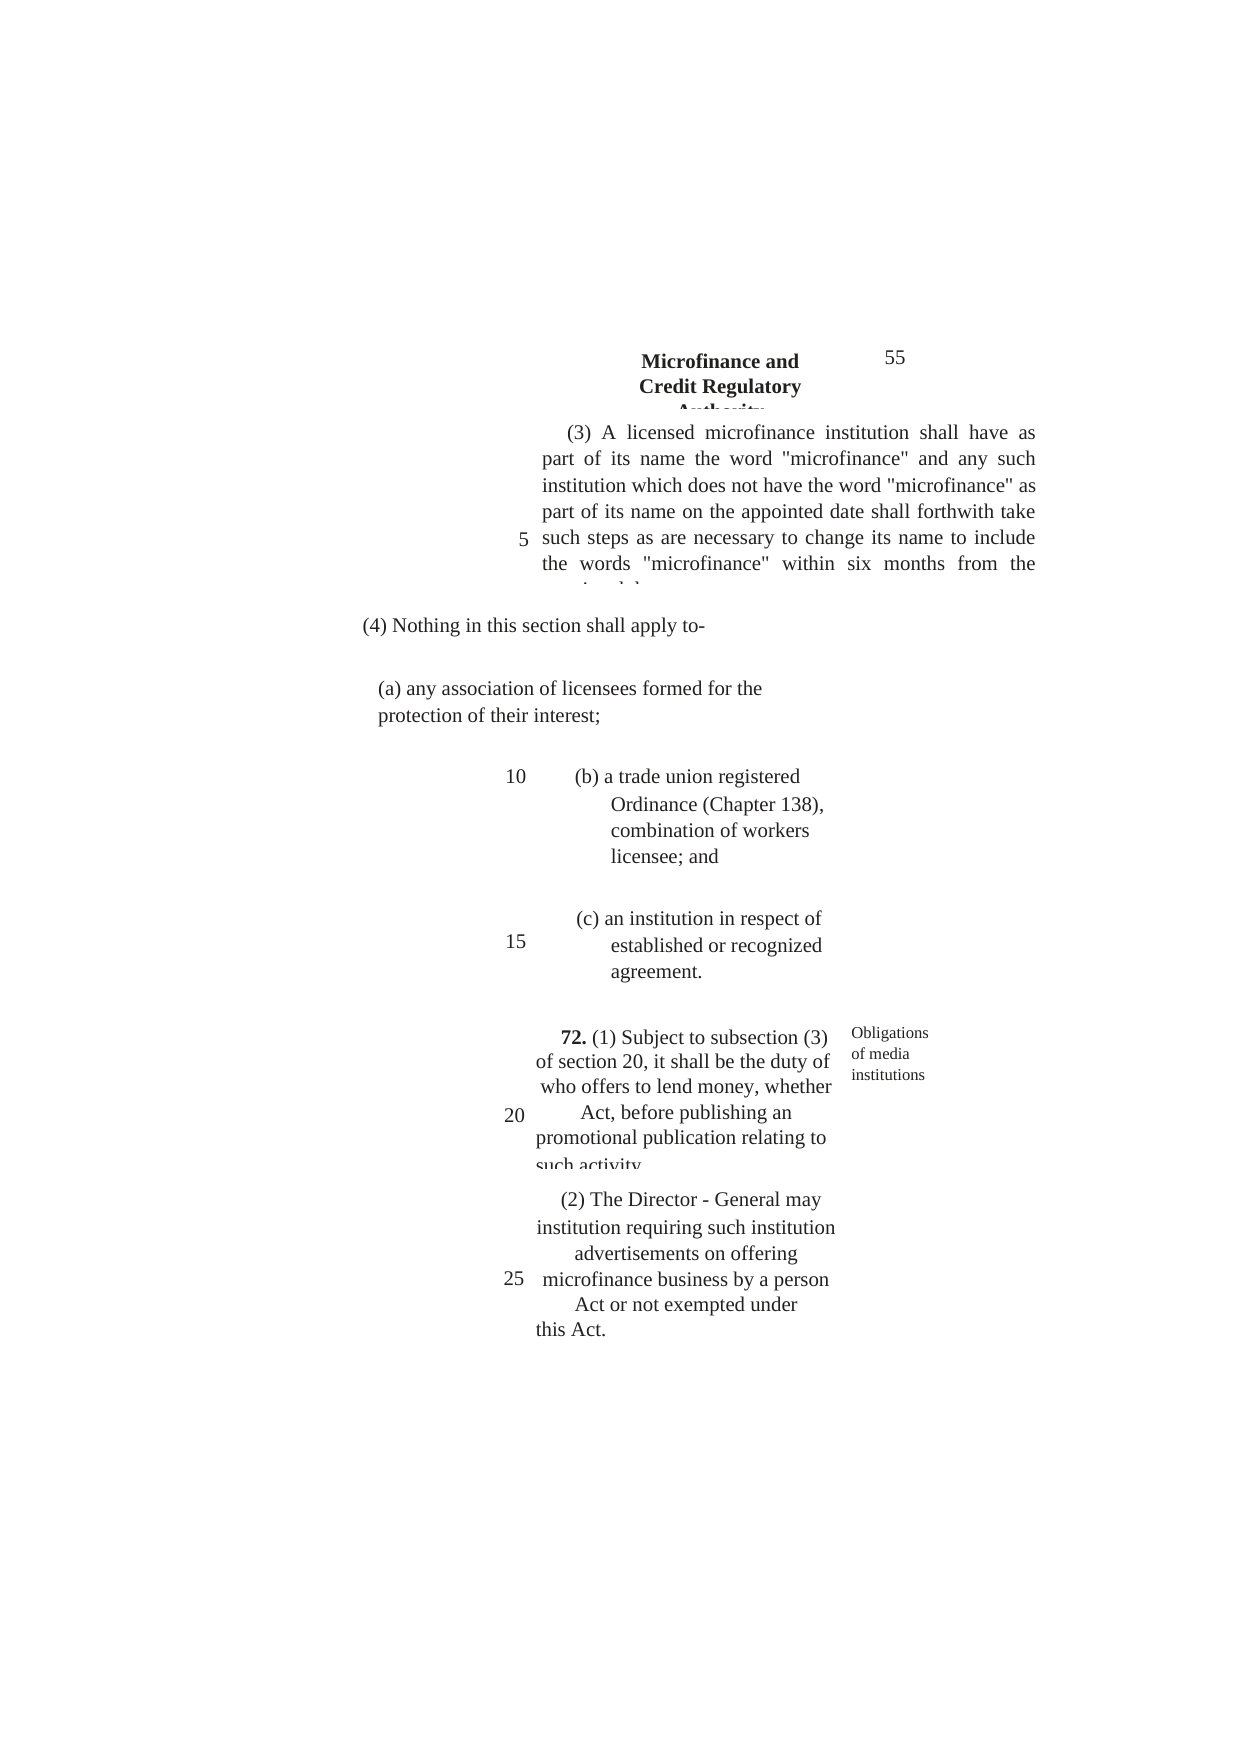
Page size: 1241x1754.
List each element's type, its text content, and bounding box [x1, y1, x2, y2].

table_cell promotional publication relating to such activity. [529, 1125, 843, 1169]
table_cell agreement. [529, 959, 843, 1003]
table_cell Act, before publishing an advertisement or any business [529, 1100, 843, 1125]
table_cell Ordinance (Chapter 138), which is an association or [529, 792, 843, 818]
table_cell (2) The Director - General may send a notice to any media [529, 1169, 843, 1215]
table_header Microfinance and Credit Regulatory Authority [534, 345, 847, 408]
table_header (b) a trade union registered under the Trade Union [529, 759, 843, 792]
table_header 10 [216, 759, 529, 792]
table_header 55 [847, 345, 1160, 408]
table_cell Act or not exempted under subsection (3) of section 20 of [529, 1292, 843, 1317]
table_cell this Act. [529, 1317, 843, 1343]
table_cell established or recognized by law by international [529, 933, 843, 958]
table_cell (c) an institution in respect of which such usage is [529, 889, 843, 933]
table_cell institution requiring such institution to refrain from publishing [529, 1215, 843, 1240]
table_cell licensee; and [529, 844, 843, 888]
table_cell 20 [216, 959, 529, 1169]
table_cell combination of workers who are employees of the [529, 818, 843, 844]
text (a) any association of licensees formed for the protection of their interest; [378, 676, 850, 727]
table_cell 72. (1) Subject to subsection (3) of section 20, it shall be the duty of any media institution to verify from any person [529, 1004, 843, 1074]
table_cell microfinance business by a person not licensed under this [529, 1266, 843, 1292]
table_cell (3) A licensed microfinance institution shall have as part of its name the word "microfinance" and any such institution which does not have the word "microfinance" as part of its name on the appointed date shall forthwith take such steps as are necessary to change its name to include the words "microfinance" within six months from the appointed date. [534, 408, 1160, 583]
table_header Obligations of media institutions [843, 759, 1156, 1343]
table_cell 25 [216, 1169, 529, 1343]
table_cell advertisements on offering moneylending business or [529, 1240, 843, 1266]
table_cell who offers to lend money, whether he is licensed under this [529, 1074, 843, 1100]
table_header 5 [220, 345, 533, 583]
table_cell 15 [216, 792, 529, 958]
text (4) Nothing in this section shall apply to- [362, 613, 1090, 637]
